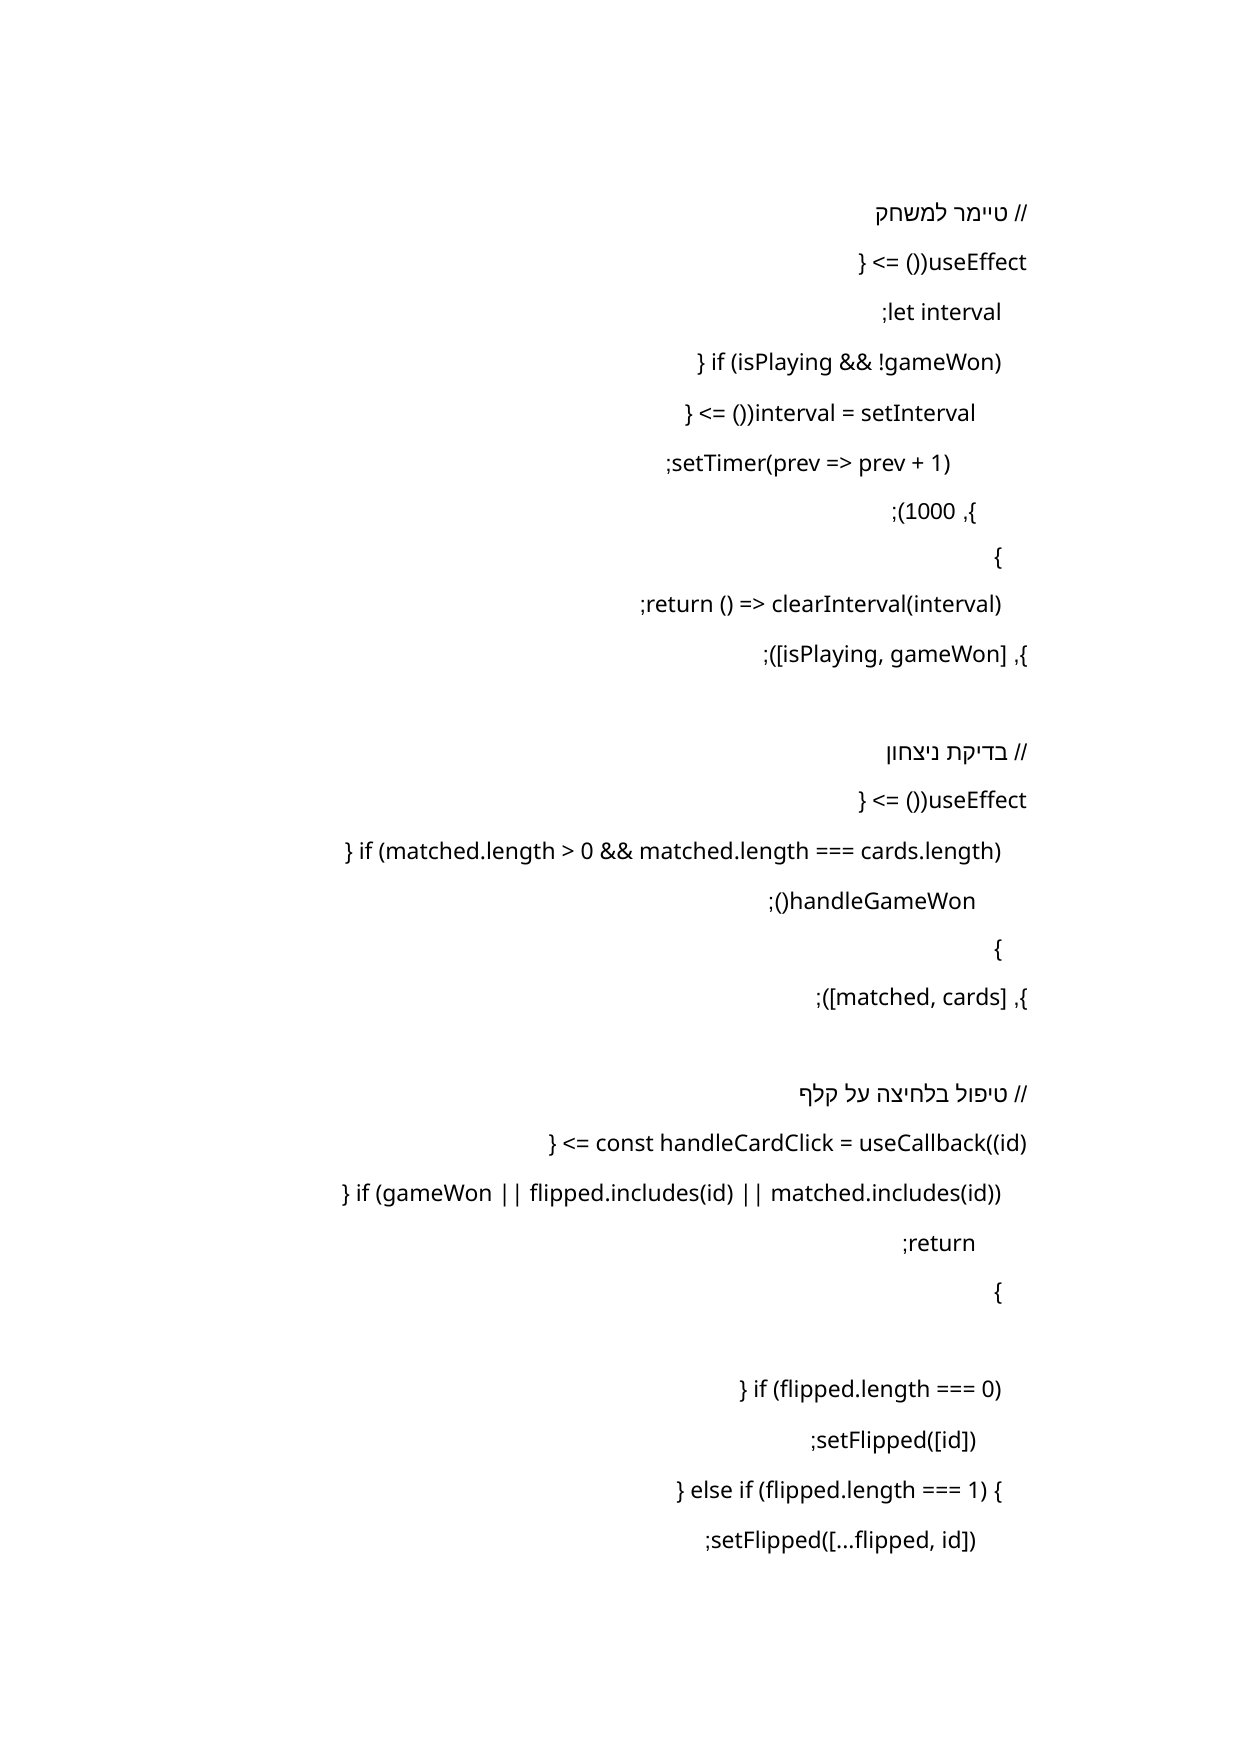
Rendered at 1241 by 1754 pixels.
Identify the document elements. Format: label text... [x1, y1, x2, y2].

text useEffect(() => { [187, 246, 1053, 277]
text } [187, 935, 1053, 962]
text if (matched.length > 0 && matched.length === cards.length) { [187, 834, 1053, 866]
text } [187, 1278, 1053, 1304]
text // טיפול בלחיצה על קלף [187, 1081, 1053, 1108]
text // טיימר למשחק [187, 200, 1053, 227]
text setFlipped([...flipped, id]); [187, 1524, 1053, 1556]
text } else if (flipped.length === 1) { [187, 1474, 1053, 1505]
text setFlipped([id]); [187, 1424, 1053, 1455]
text if (isPlaying && !gameWon) { [187, 346, 1053, 378]
text if (flipped.length === 0) { [187, 1373, 1053, 1404]
text handleGameWon(); [187, 885, 1053, 916]
text }, [isPlaying, gameWon]); [187, 638, 1053, 669]
text return; [187, 1227, 1053, 1258]
text } [187, 543, 1053, 569]
text let interval; [187, 296, 1053, 327]
text }, 1000); [187, 498, 1053, 524]
text interval = setInterval(() => { [187, 397, 1053, 428]
text const handleCardClick = useCallback((id) => { [187, 1126, 1053, 1158]
text // בדיקת ניצחון [187, 739, 1053, 765]
text if (gameWon || flipped.includes(id) || matched.includes(id)) { [187, 1177, 1053, 1208]
text }, [matched, cards]); [187, 981, 1053, 1012]
text setTimer(prev => prev + 1); [187, 447, 1053, 478]
text useEffect(() => { [187, 784, 1053, 815]
text return () => clearInterval(interval); [187, 588, 1053, 619]
